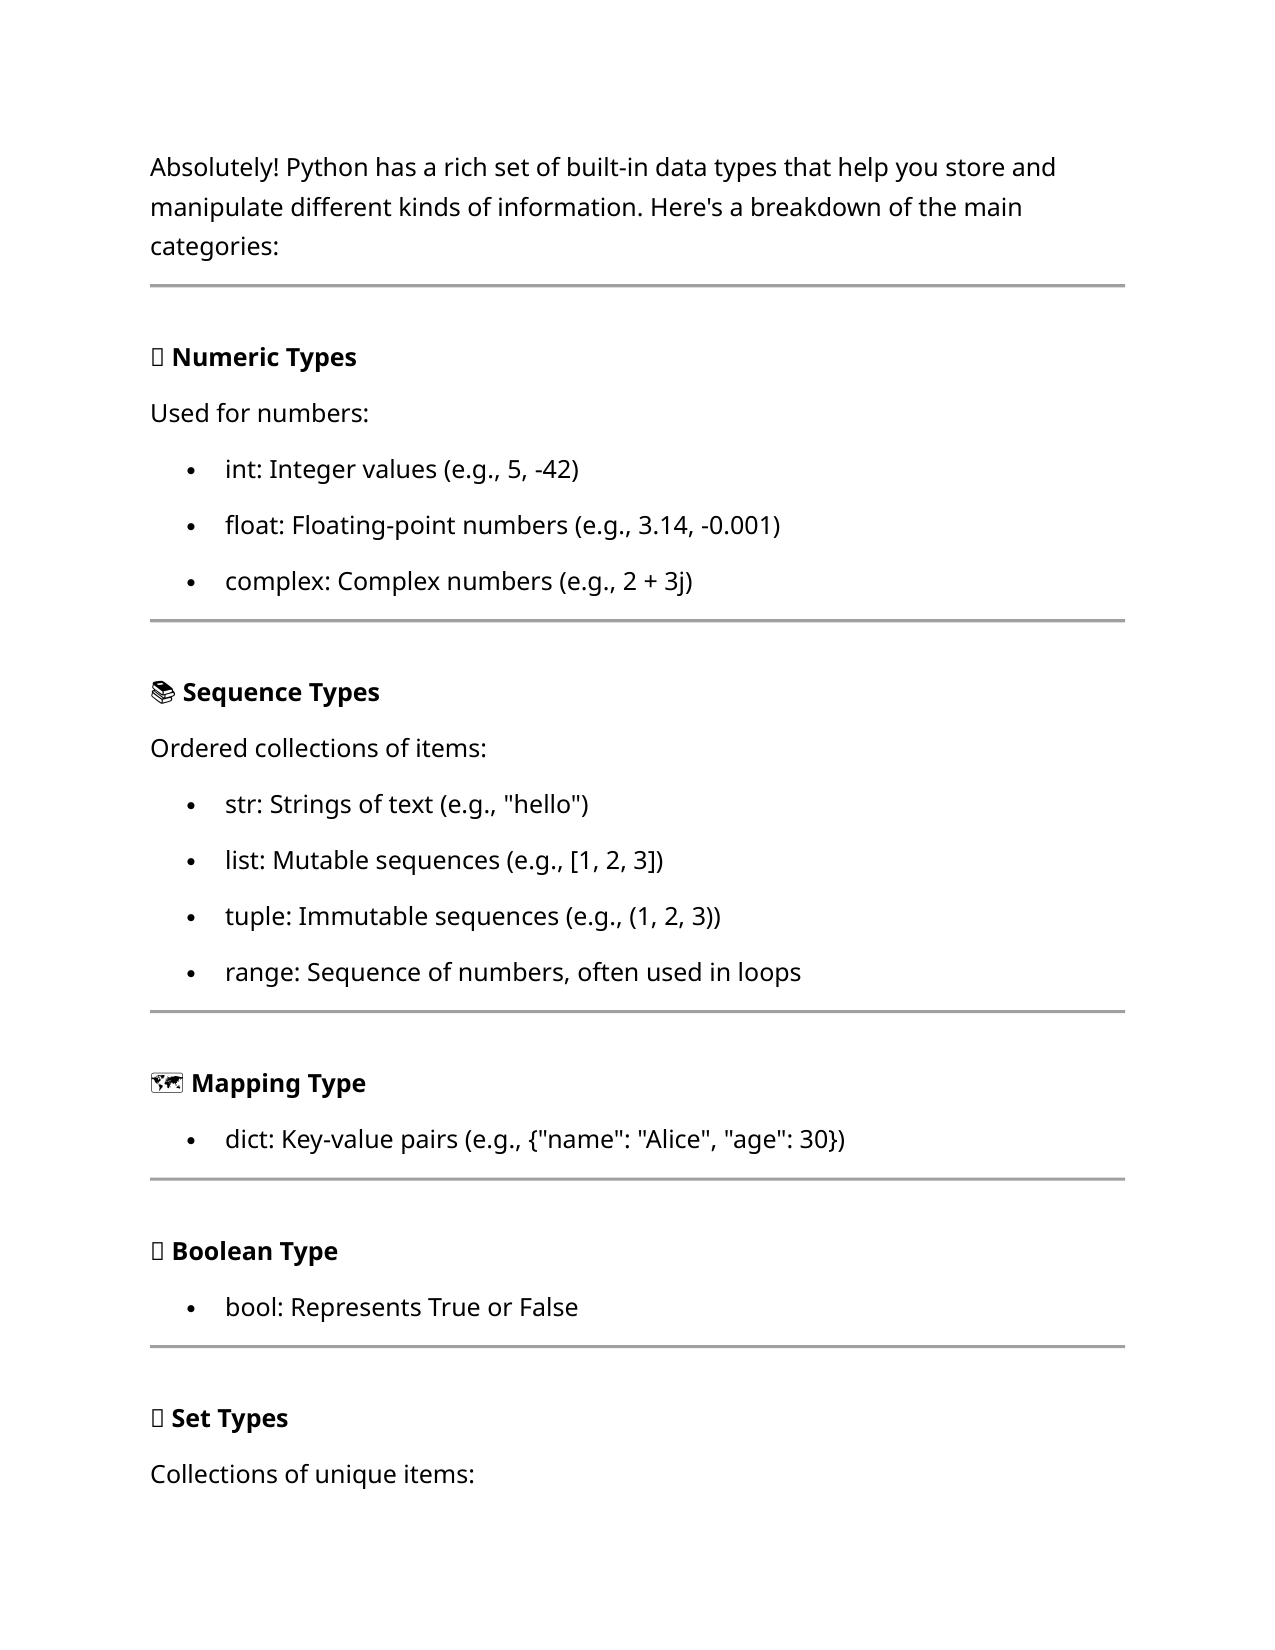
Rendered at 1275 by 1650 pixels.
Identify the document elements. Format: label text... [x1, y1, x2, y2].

text 🧺 Set Types [150, 1401, 1125, 1435]
text Used for numbers: [150, 396, 1125, 430]
text Collections of unique items: [150, 1457, 1125, 1491]
text 🗺️ Mapping Type [150, 1066, 1125, 1100]
text 📚 Sequence Types [150, 675, 1125, 709]
list range: Sequence of numbers, often used in loops [187, 954, 1125, 988]
text ✅ Boolean Type [150, 1233, 1125, 1267]
list float: Floating-point numbers (e.g., 3.14, -0.001) [187, 507, 1125, 542]
list dict: Key-value pairs (e.g., {"name": "Alice", "age": 30}) [187, 1122, 1125, 1156]
list tuple: Immutable sequences (e.g., (1, 2, 3)) [187, 898, 1125, 932]
list int: Integer values (e.g., 5, -42) [187, 452, 1125, 486]
text Absolutely! Python has a rich set of built-in data types that help you store and manipulate different kinds of information. Here's a breakdown of the main categories: [150, 150, 1125, 262]
list bool: Represents True or False [187, 1289, 1125, 1323]
text Ordered collections of items: [150, 731, 1125, 765]
list complex: Complex numbers (e.g., 2 + 3j) [187, 563, 1125, 597]
text 🔢 Numeric Types [150, 340, 1125, 374]
list str: Strings of text (e.g., "hello") [187, 787, 1125, 821]
list list: Mutable sequences (e.g., [1, 2, 3]) [187, 842, 1125, 877]
